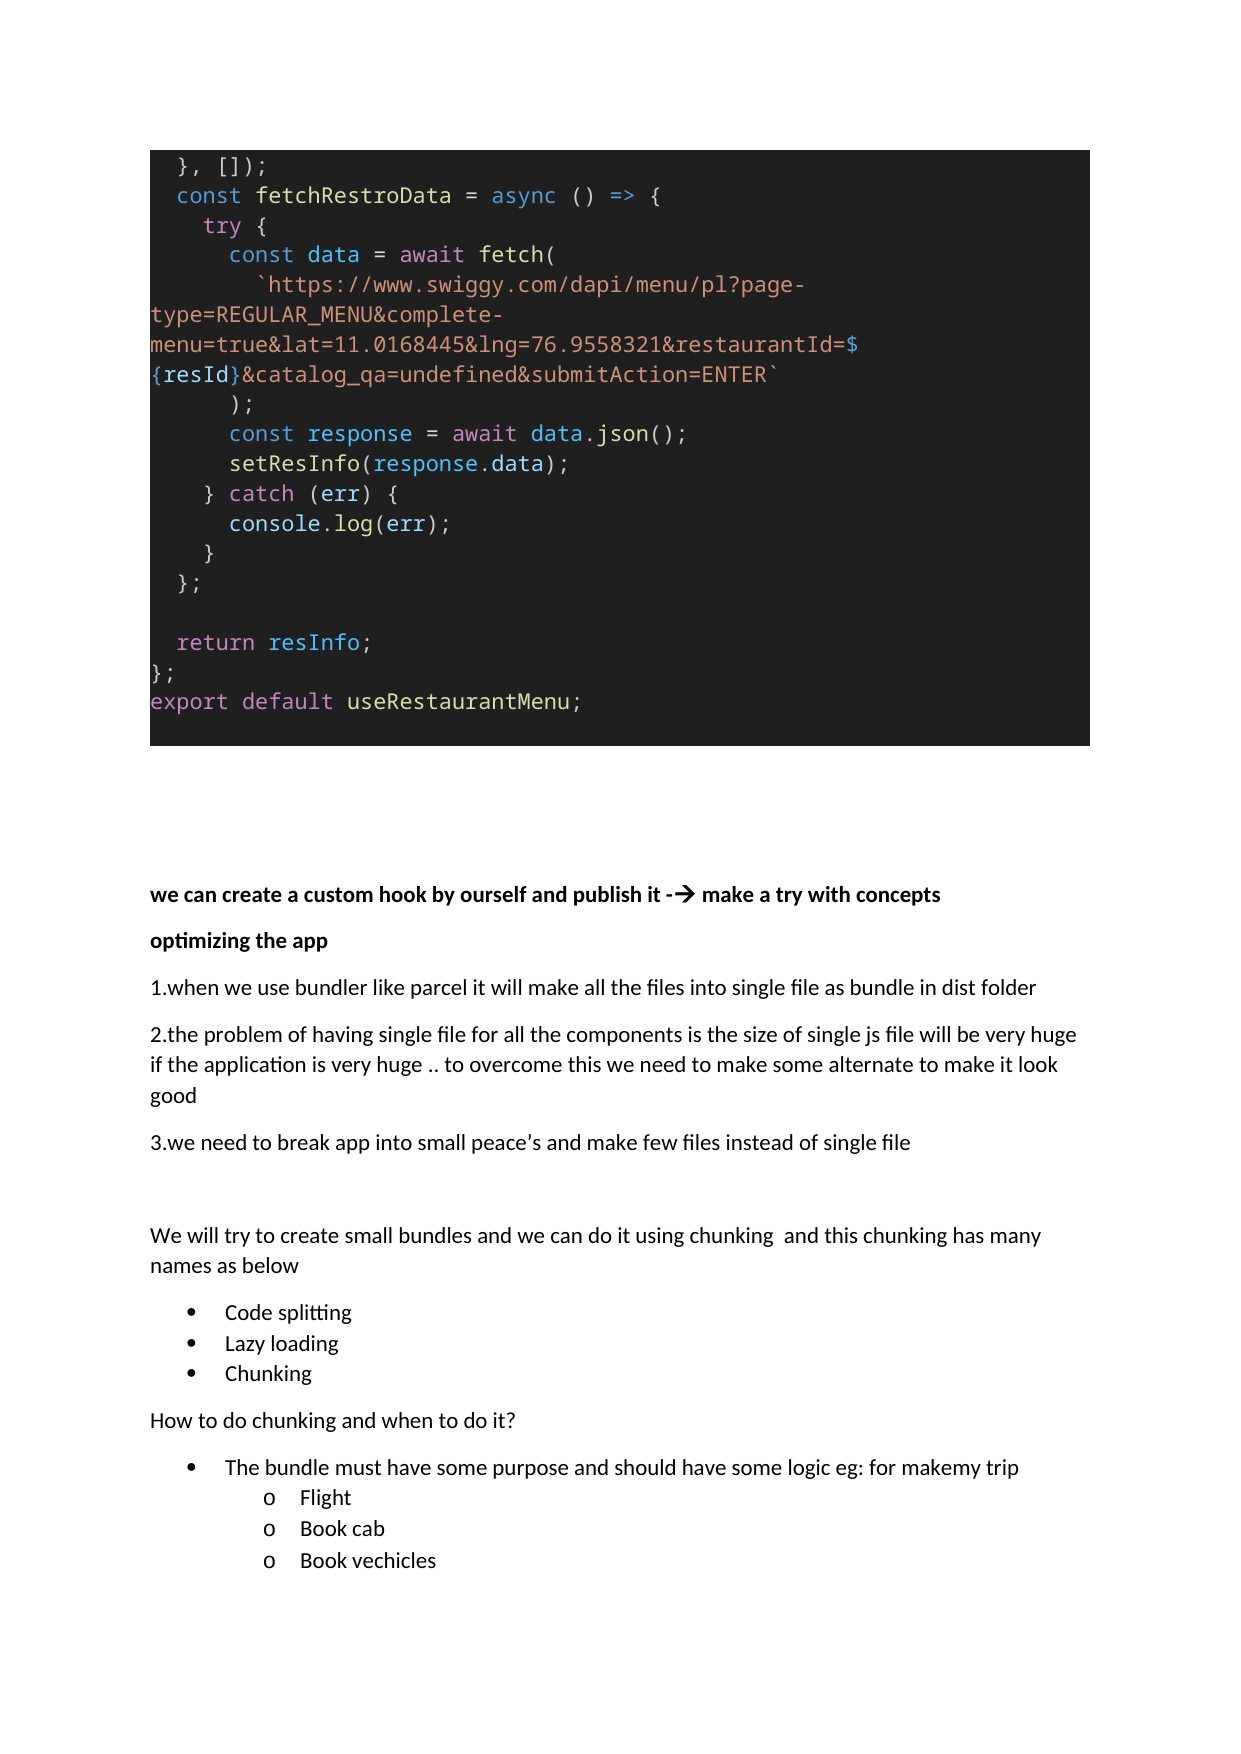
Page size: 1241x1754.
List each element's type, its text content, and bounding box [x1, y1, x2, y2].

list Code splitting [187, 1298, 1090, 1327]
text const fetchRestroData = async () => { [150, 180, 1090, 209]
text optimizing the app [150, 927, 1090, 955]
text const data = await fetch( [150, 239, 1090, 269]
text We will try to create small bundles and we can do it using chunking and this chunking has many names as below [150, 1221, 1090, 1280]
text } catch (err) { [150, 478, 1090, 507]
text }, []); [150, 150, 1090, 180]
text try { [150, 209, 1090, 239]
text export default useRestaurantMenu; [150, 686, 1090, 716]
text How to do chunking and when to do it? [150, 1406, 1090, 1434]
text return resInfo; [150, 627, 1090, 656]
list Chunking [187, 1359, 1090, 1387]
list Book cab [262, 1514, 1090, 1543]
text 1.when we use bundler like parcel it will make all the files into single file as bundle in dist folder [150, 973, 1090, 1002]
text ); [150, 388, 1090, 418]
list Book vechicles [262, 1546, 1090, 1575]
text 3.we need to break app into small peace’s and make few files instead of single file [150, 1128, 1090, 1156]
list Lazy loading [187, 1329, 1090, 1357]
text } [150, 537, 1090, 567]
text console.log(err); [150, 507, 1090, 537]
text 2.the problem of having single file for all the components is the size of single js file will be very huge if the application is very huge .. to overcome this we need to make some alternate to make it look good [150, 1020, 1090, 1109]
text `https://www.swiggy.com/dapi/menu/pl?page-type=REGULAR_MENU&complete-menu=true&lat=11.0168445&lng=76.9558321&restaurantId=${resId}&catalog_qa=undefined&submitAction=ENTER` [150, 269, 1090, 388]
text setResInfo(response.data); [150, 448, 1090, 478]
text we can create a custom hook by ourself and publish it - make a try with concepts [150, 880, 1090, 908]
list The bundle must have some purpose and should have some logic eg: for makemy trip [187, 1453, 1090, 1481]
list Flight [262, 1483, 1090, 1512]
text const response = await data.json(); [150, 418, 1090, 448]
text }; [150, 656, 1090, 686]
text }; [150, 567, 1090, 597]
